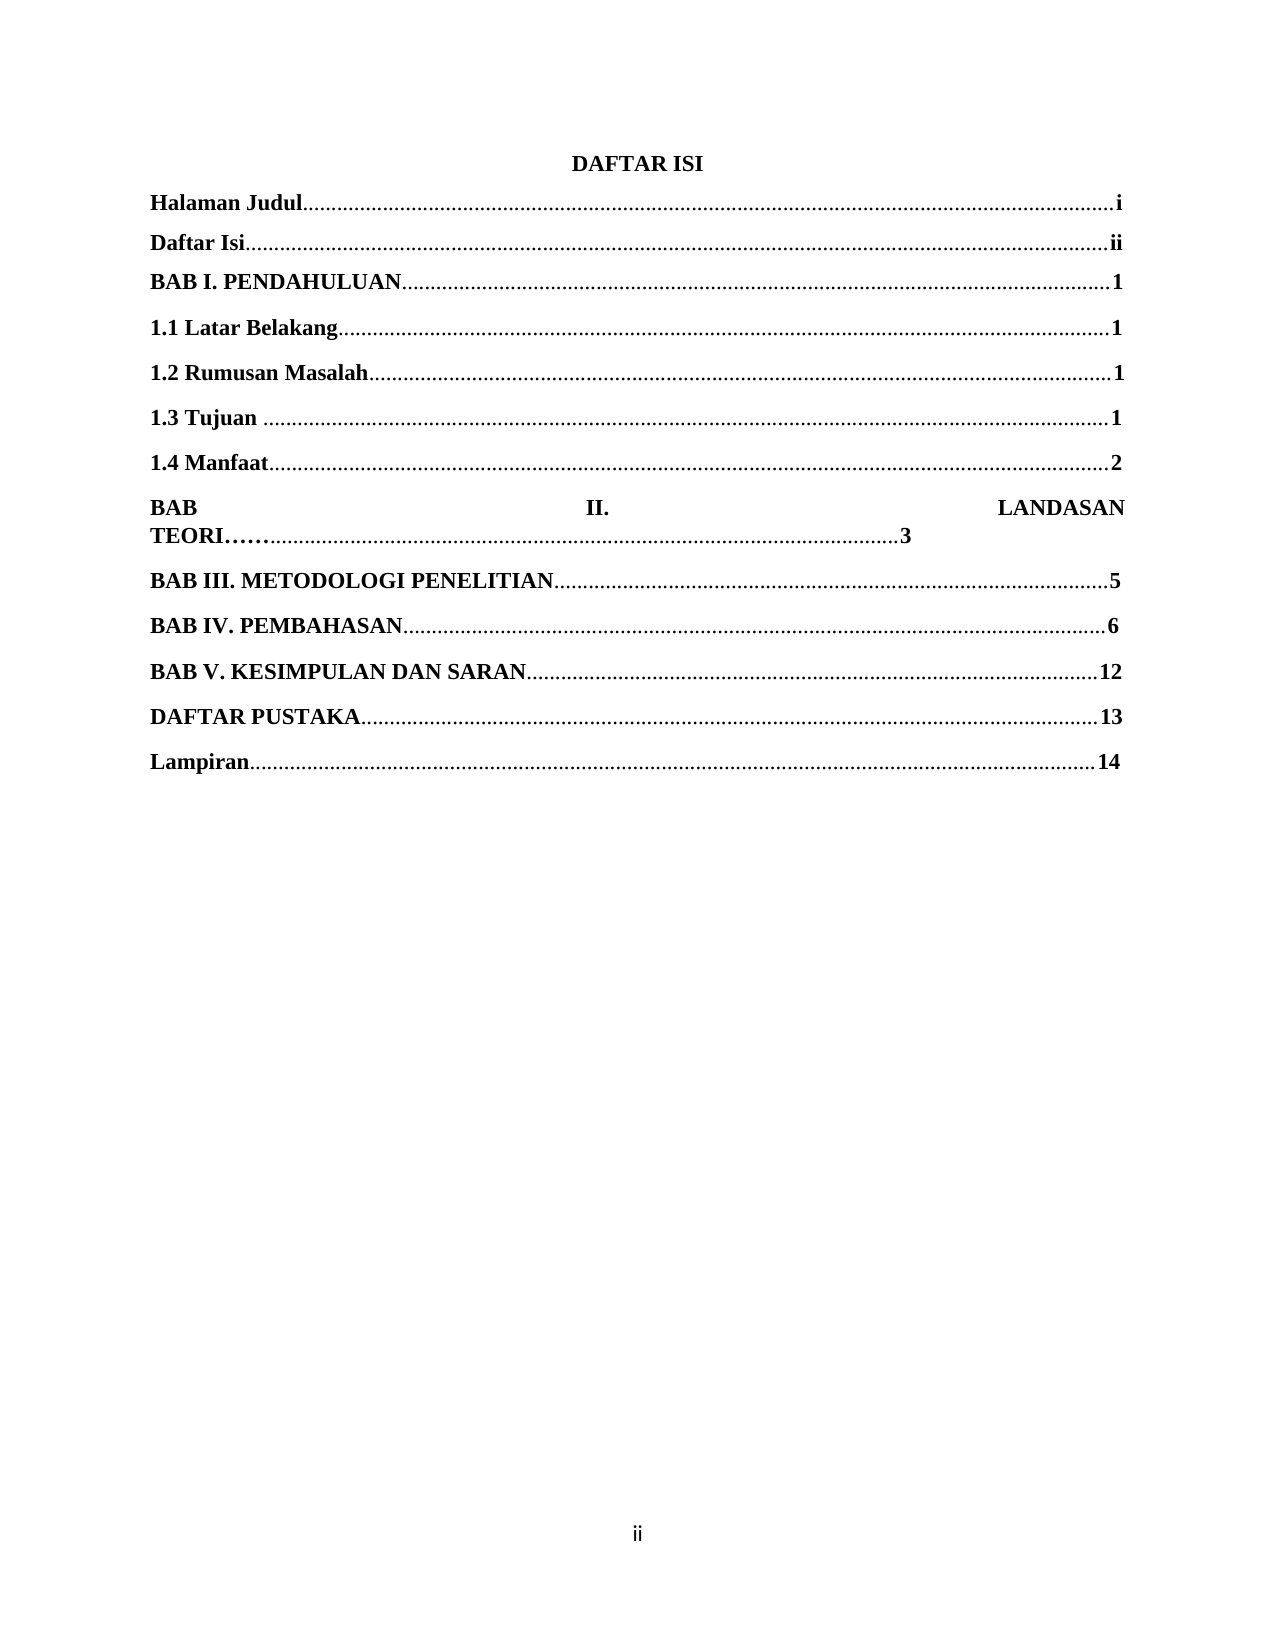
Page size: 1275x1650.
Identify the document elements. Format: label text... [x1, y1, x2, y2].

text 1.3 Tujuan ....................................................................................................................................................1 [150, 404, 1125, 430]
text BAB I. PENDAHULUAN............................................................................................................................1 [150, 268, 1125, 295]
text BAB III. METODOLOGI PENELITIAN.................................................................................................5 [150, 567, 1125, 594]
text 1.4 Manfaat...................................................................................................................................................2 [150, 449, 1125, 475]
text BAB V. KESIMPULAN DAN SARAN....................................................................................................12 [150, 658, 1125, 684]
text DAFTAR ISI [150, 150, 1125, 176]
text 1.1 Latar Belakang.......................................................................................................................................1 [150, 313, 1125, 340]
text Daftar Isi.......................................................................................................................................................ii [150, 229, 1125, 255]
text BAB II. LANDASAN TEORI……..............................................................................................................3 [150, 494, 1125, 549]
text BAB IV. PEMBAHASAN...........................................................................................................................6 [150, 613, 1125, 639]
text 1.2 Rumusan Masalah..................................................................................................................................1 [150, 359, 1125, 385]
text Lampiran....................................................................................................................................................14 [150, 748, 1125, 774]
text DAFTAR PUSTAKA.................................................................................................................................13 [150, 703, 1125, 729]
text Halaman Judul..............................................................................................................................................i [150, 189, 1125, 216]
